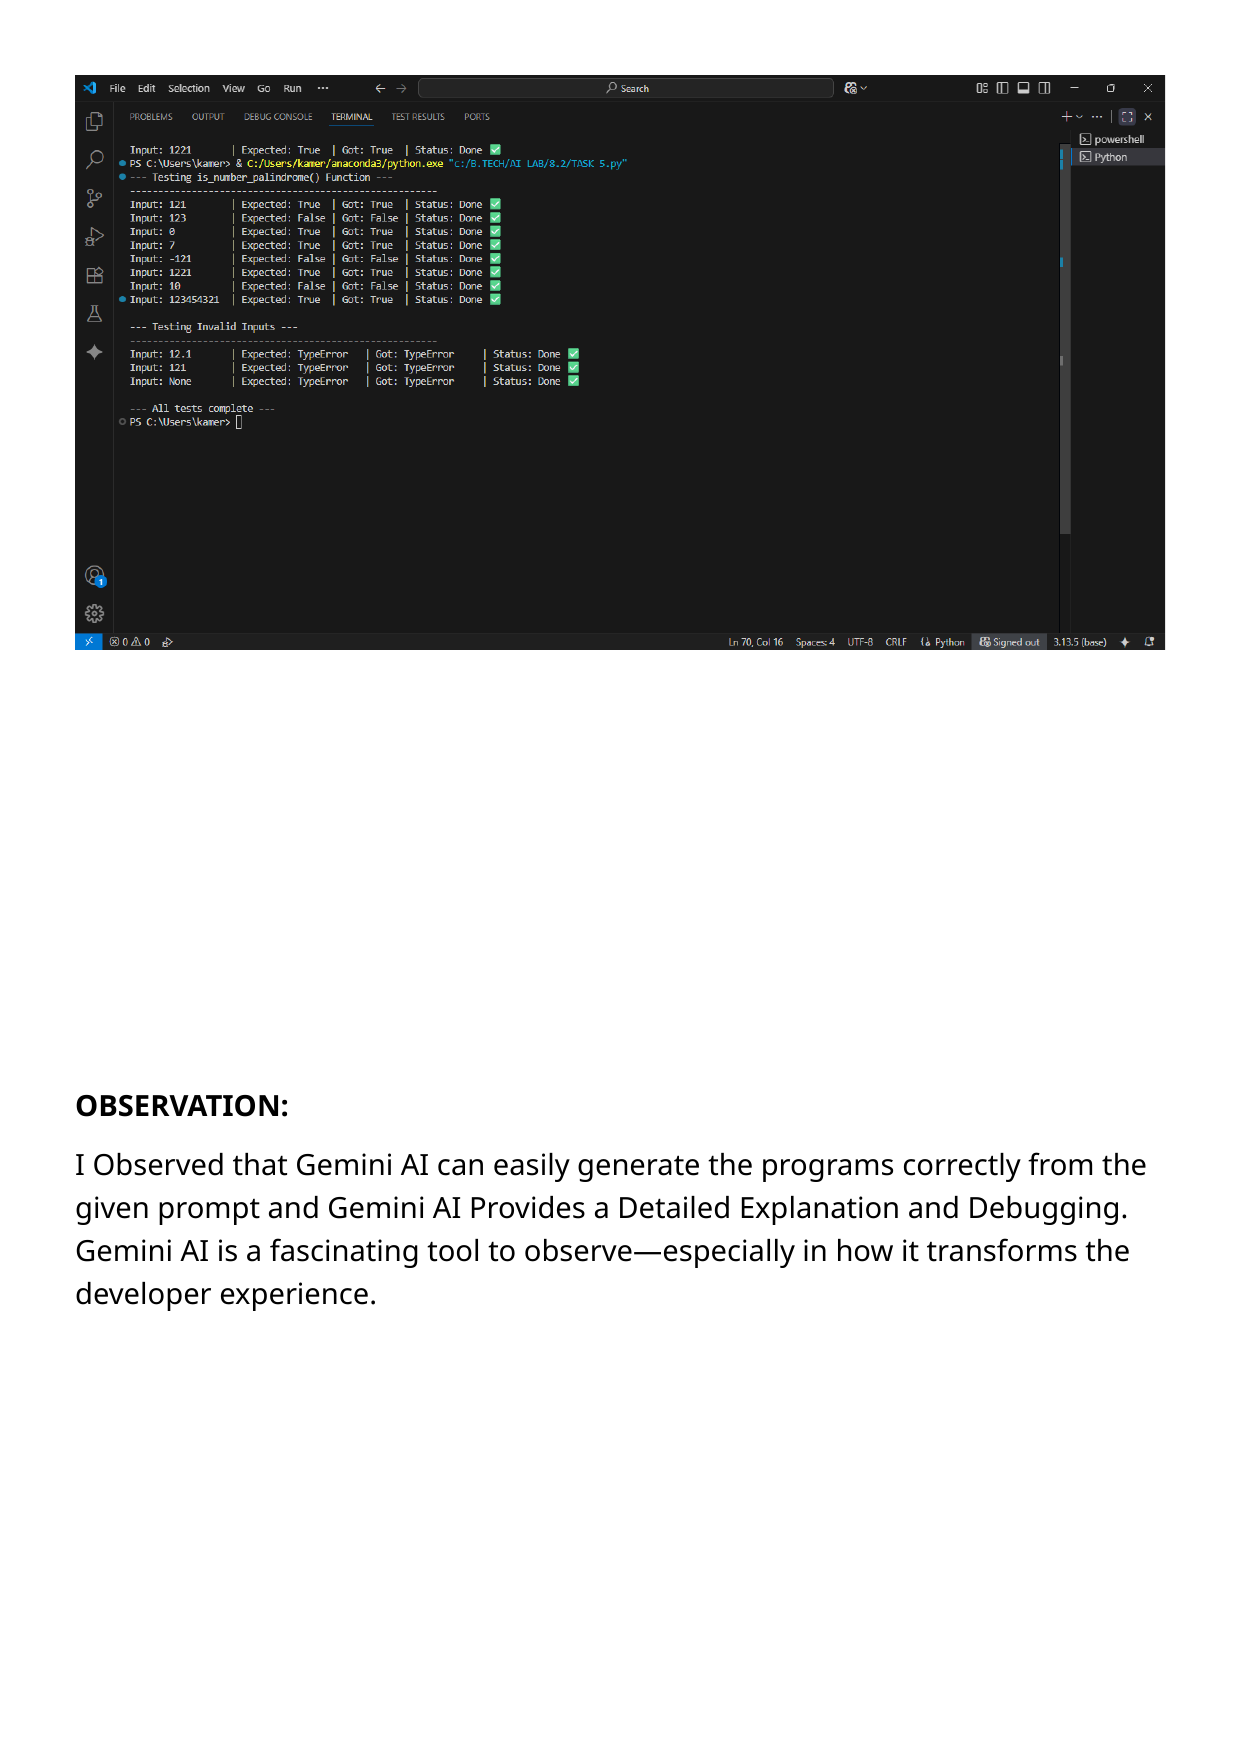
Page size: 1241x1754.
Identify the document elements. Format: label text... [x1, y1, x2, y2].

text I Observed that Gemini AI can easily generate the programs correctly from the given prompt and Gemini AI Provides a Detailed Explanation and Debugging. Gemini AI is a fascinating tool to observe—especially in how it transforms the developer experience. [75, 1144, 1165, 1313]
picture [75, 75, 1166, 650]
text OBSERVATION: [75, 1085, 1165, 1125]
